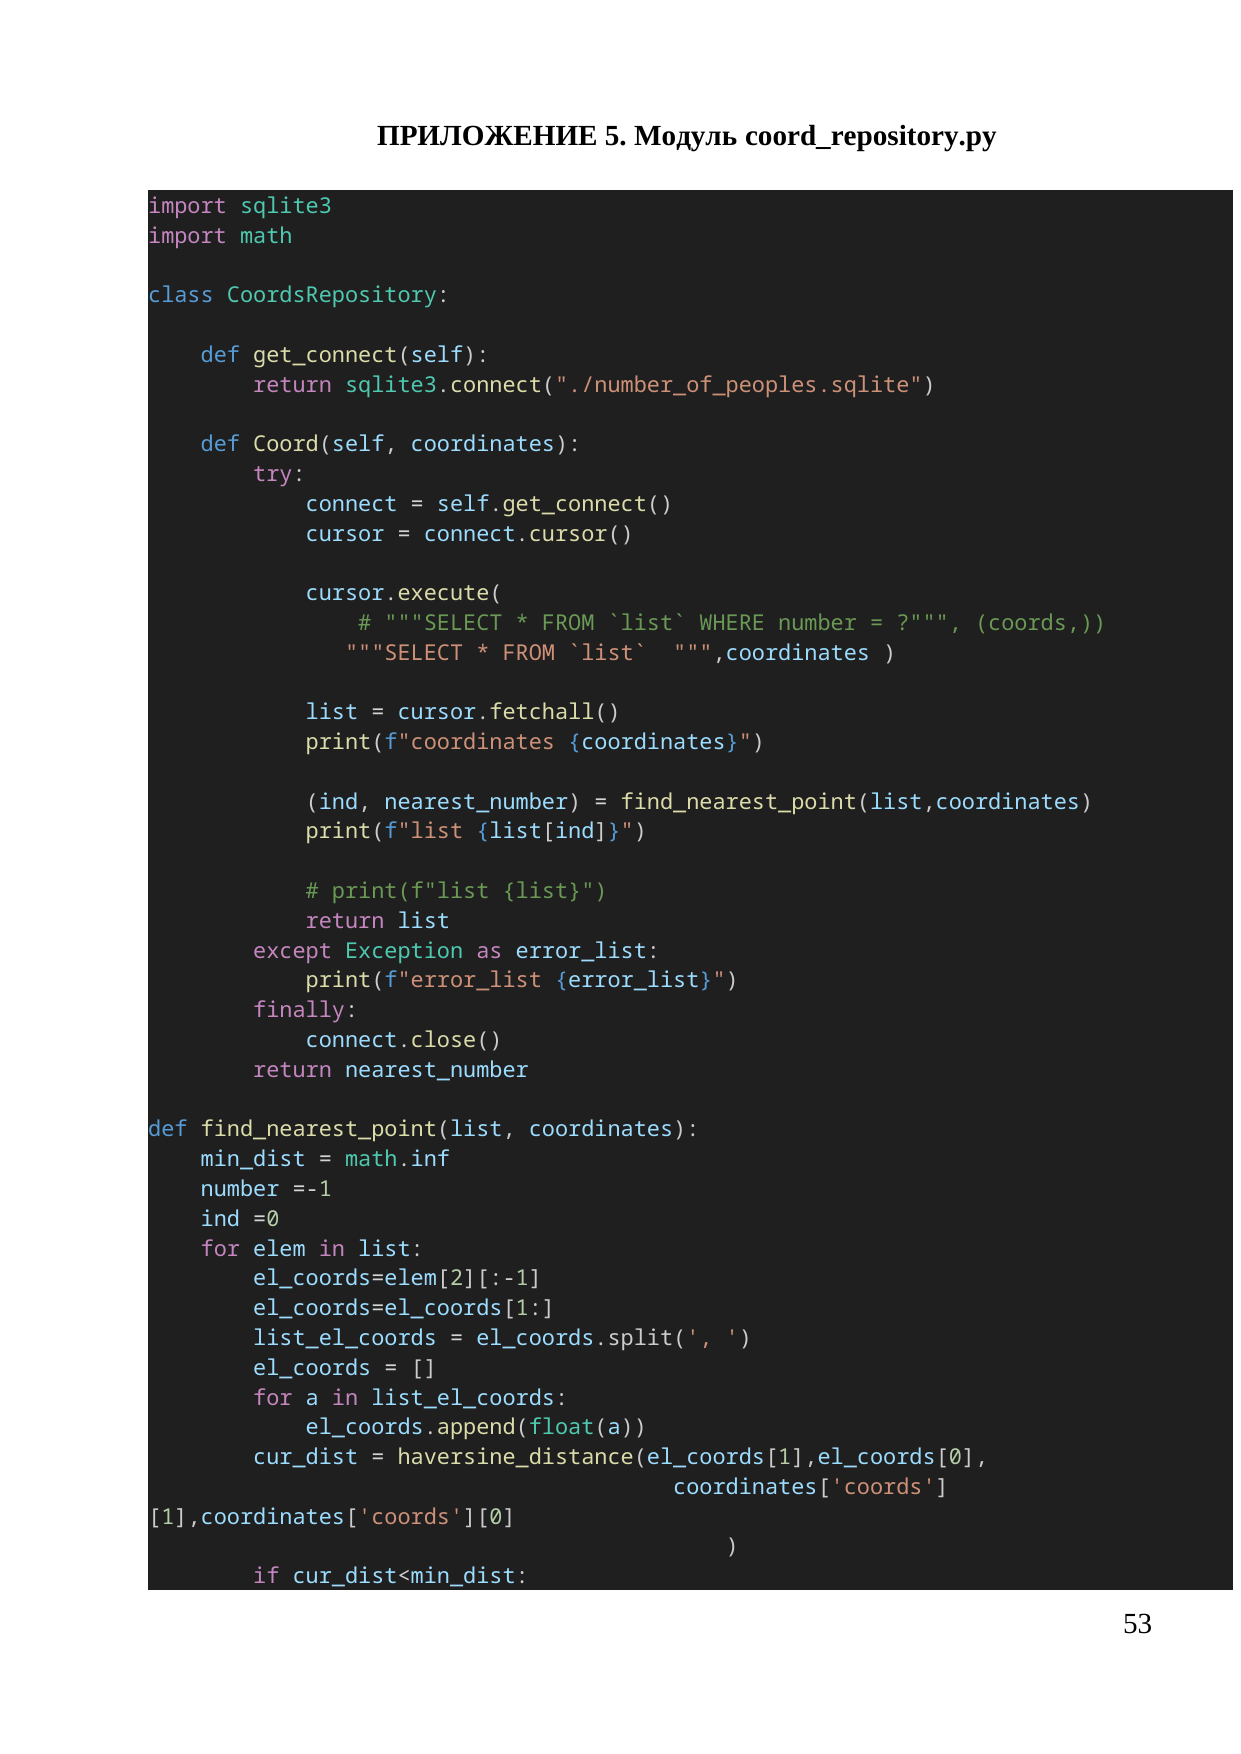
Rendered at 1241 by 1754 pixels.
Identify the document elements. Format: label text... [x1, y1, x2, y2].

text for a in list_el_coords: [148, 1381, 1233, 1411]
text el_coords = [] [148, 1352, 1233, 1381]
text def Coord(self, coordinates): [148, 428, 1233, 458]
text cur_dist = haversine_distance(el_coords[1],el_coords[0], [148, 1441, 1233, 1471]
subtitle ПРИЛОЖЕНИЕ 5. Модуль coord_repository.py [148, 118, 1226, 152]
text list_el_coords = el_coords.split(', ') [148, 1322, 1233, 1352]
text import sqlite3 [148, 190, 1233, 219]
text class CoordsRepository: [148, 279, 1233, 309]
text return sqlite3.connect("./number_of_peoples.sqlite") [148, 368, 1233, 398]
text el_coords.append(float(a)) [148, 1411, 1233, 1441]
text for elem in list: [148, 1232, 1233, 1262]
text min_dist = math.inf [148, 1143, 1233, 1173]
text connect = self.get_connect() [148, 488, 1233, 517]
text return list [148, 905, 1233, 934]
text print(f"list {list[ind]}") [148, 815, 1233, 845]
text try: [148, 458, 1233, 488]
text number =-1 [148, 1173, 1233, 1203]
text list = cursor.fetchall() [148, 696, 1233, 726]
text except Exception as error_list: [148, 934, 1233, 964]
text # print(f"list {list}") [148, 875, 1233, 905]
text (ind, nearest_number) = find_nearest_point(list,coordinates) [148, 786, 1233, 815]
text cursor.execute( [148, 577, 1233, 607]
text def find_nearest_point(list, coordinates): [148, 1113, 1233, 1143]
text return nearest_number [148, 1054, 1233, 1083]
text connect.close() [148, 1024, 1233, 1054]
text print(f"coordinates {coordinates}") [148, 726, 1233, 756]
text el_coords=el_coords[1:] [148, 1292, 1233, 1322]
text coordinates['coords'][1],coordinates['coords'][0] [148, 1471, 1233, 1530]
text def get_connect(self): [148, 339, 1233, 368]
text el_coords=elem[2][:-1] [148, 1262, 1233, 1292]
text if cur_dist<min_dist: [148, 1560, 1233, 1590]
text # """SELECT * FROM `list` WHERE number = ?""", (coords,)) [148, 607, 1233, 637]
text cursor = connect.cursor() [148, 517, 1233, 547]
text """SELECT * FROM `list` """,coordinates ) [148, 637, 1233, 666]
text import math [148, 219, 1233, 249]
text ind =0 [148, 1203, 1233, 1232]
text print(f"error_list {error_list}") [148, 964, 1233, 994]
text finally: [148, 994, 1233, 1024]
text ) [148, 1530, 1233, 1560]
